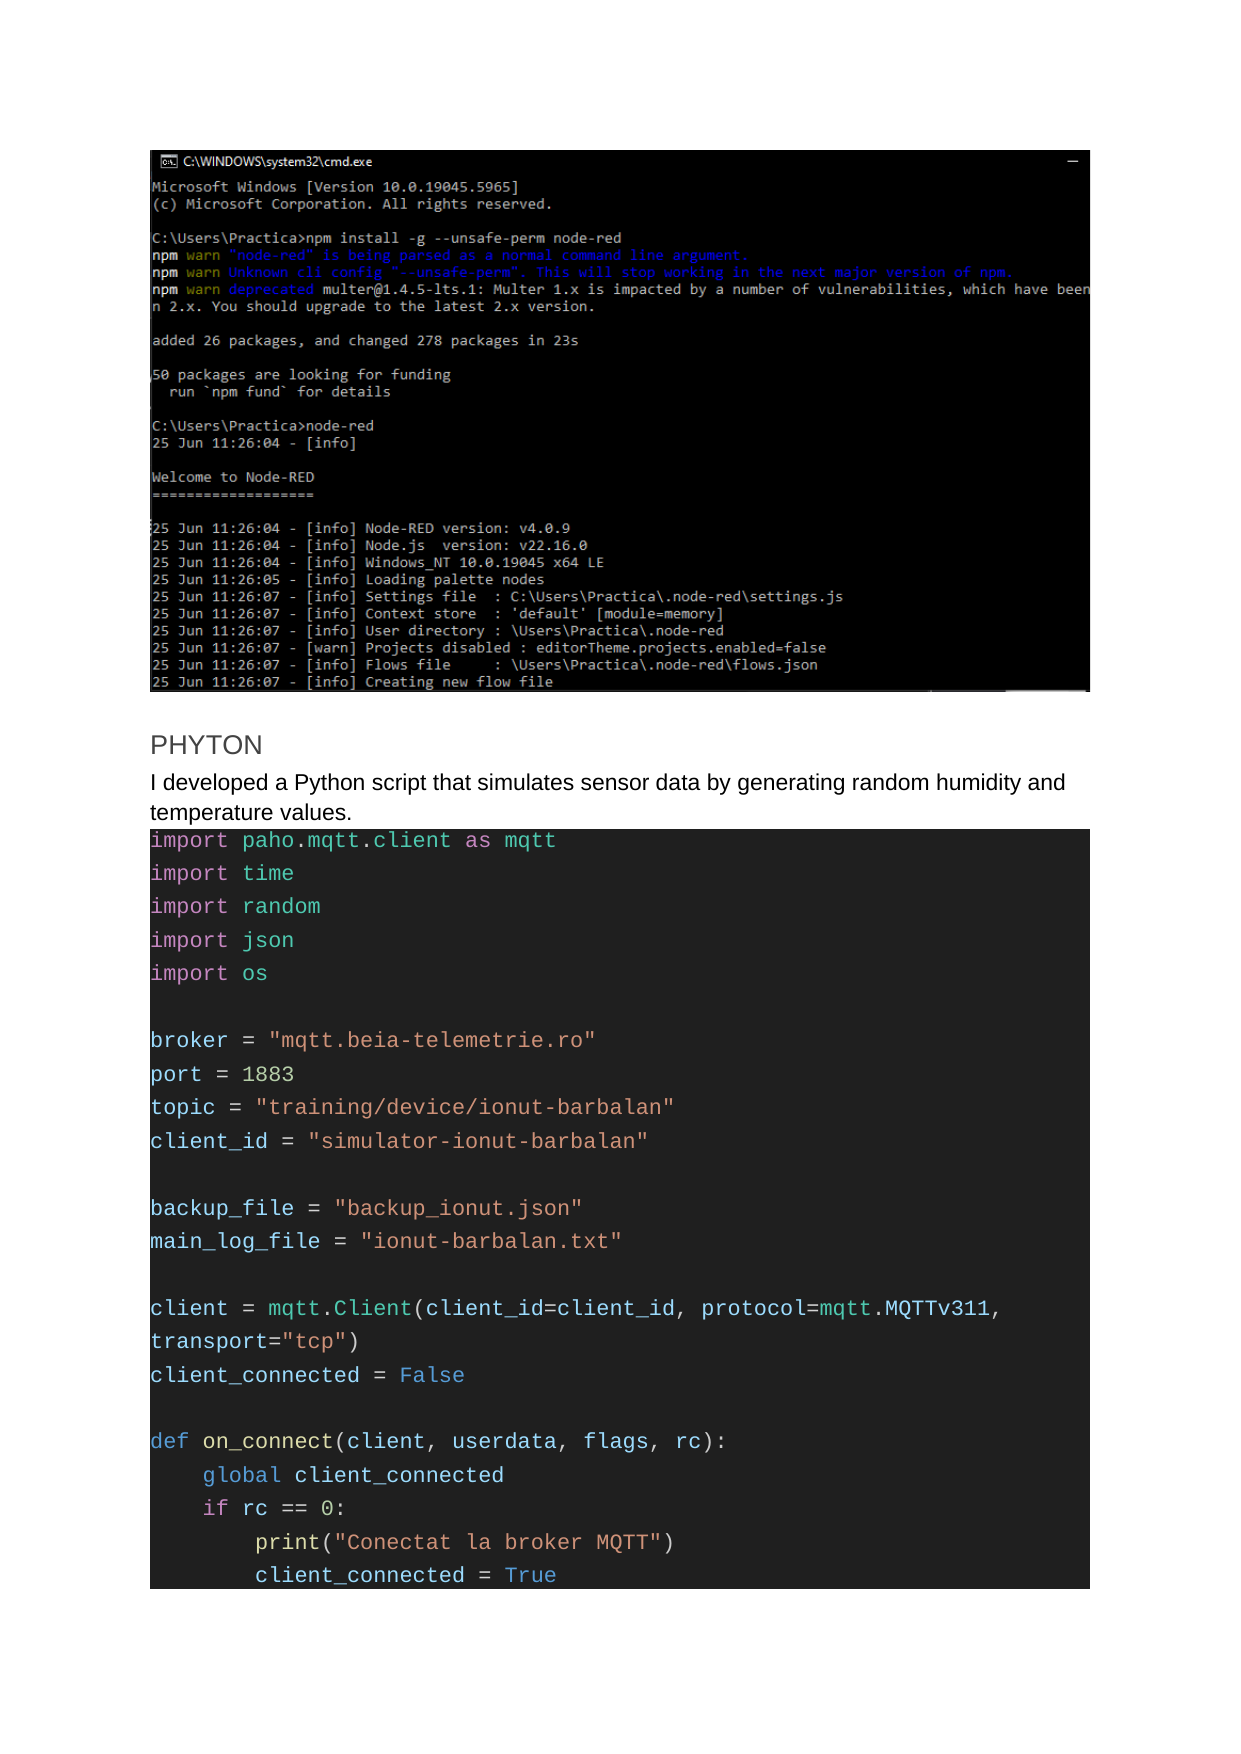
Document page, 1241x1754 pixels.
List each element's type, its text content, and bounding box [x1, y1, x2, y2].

text client_connected = True [150, 1564, 1090, 1589]
text print("Conectat la broker MQTT") [150, 1531, 1090, 1556]
text topic = "training/device/ionut-barbalan" [150, 1096, 1090, 1121]
picture [150, 150, 1091, 692]
text def on_connect(client, userdata, flags, rc): [150, 1431, 1090, 1456]
subtitle PHYTON [150, 729, 1090, 760]
text import time [150, 862, 1090, 887]
text I developed a Python script that simulates sensor data by generating random humidity and temperature values. [150, 768, 1090, 825]
text client_id = "simulator-ionut-barbalan" [150, 1130, 1090, 1154]
text client_connected = False [150, 1364, 1090, 1389]
text broker = "mqtt.beia-telemetrie.ro" [150, 1029, 1090, 1054]
text main_log_file = "ionut-barbalan.txt" [150, 1230, 1090, 1255]
text backup_file = "backup_ionut.json" [150, 1197, 1090, 1221]
text import paho.mqtt.client as mqtt [150, 829, 1090, 854]
text import random [150, 896, 1090, 921]
text import json [150, 929, 1090, 954]
text client = mqtt.Client(client_id=client_id, protocol=mqtt.MQTTv311, transport="tcp") [150, 1297, 1090, 1355]
text global client_connected [150, 1464, 1090, 1489]
text if rc == 0: [150, 1498, 1090, 1522]
text port = 1883 [150, 1063, 1090, 1088]
text import os [150, 963, 1090, 987]
